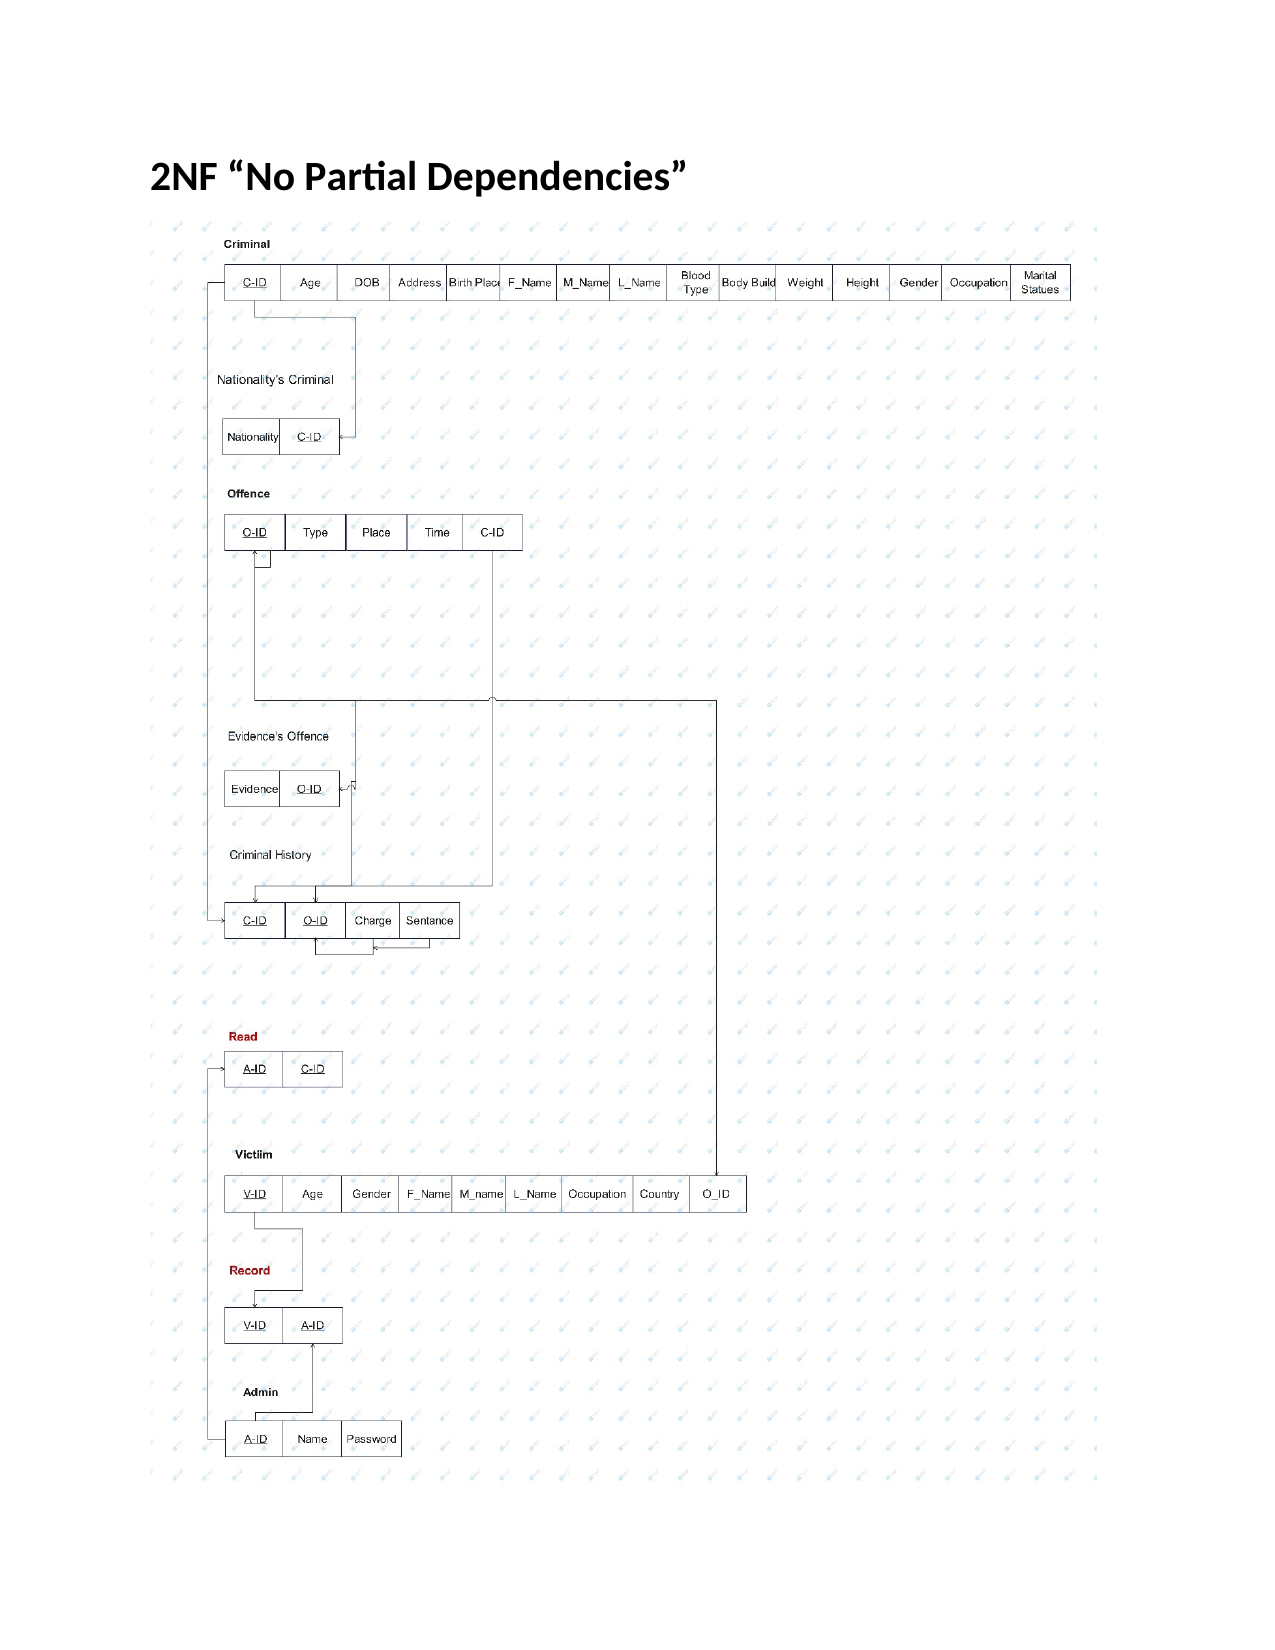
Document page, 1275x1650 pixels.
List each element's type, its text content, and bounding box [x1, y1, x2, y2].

picture [150, 221, 1097, 1491]
text 2NF “No Partial Dependencies” [150, 150, 1125, 201]
